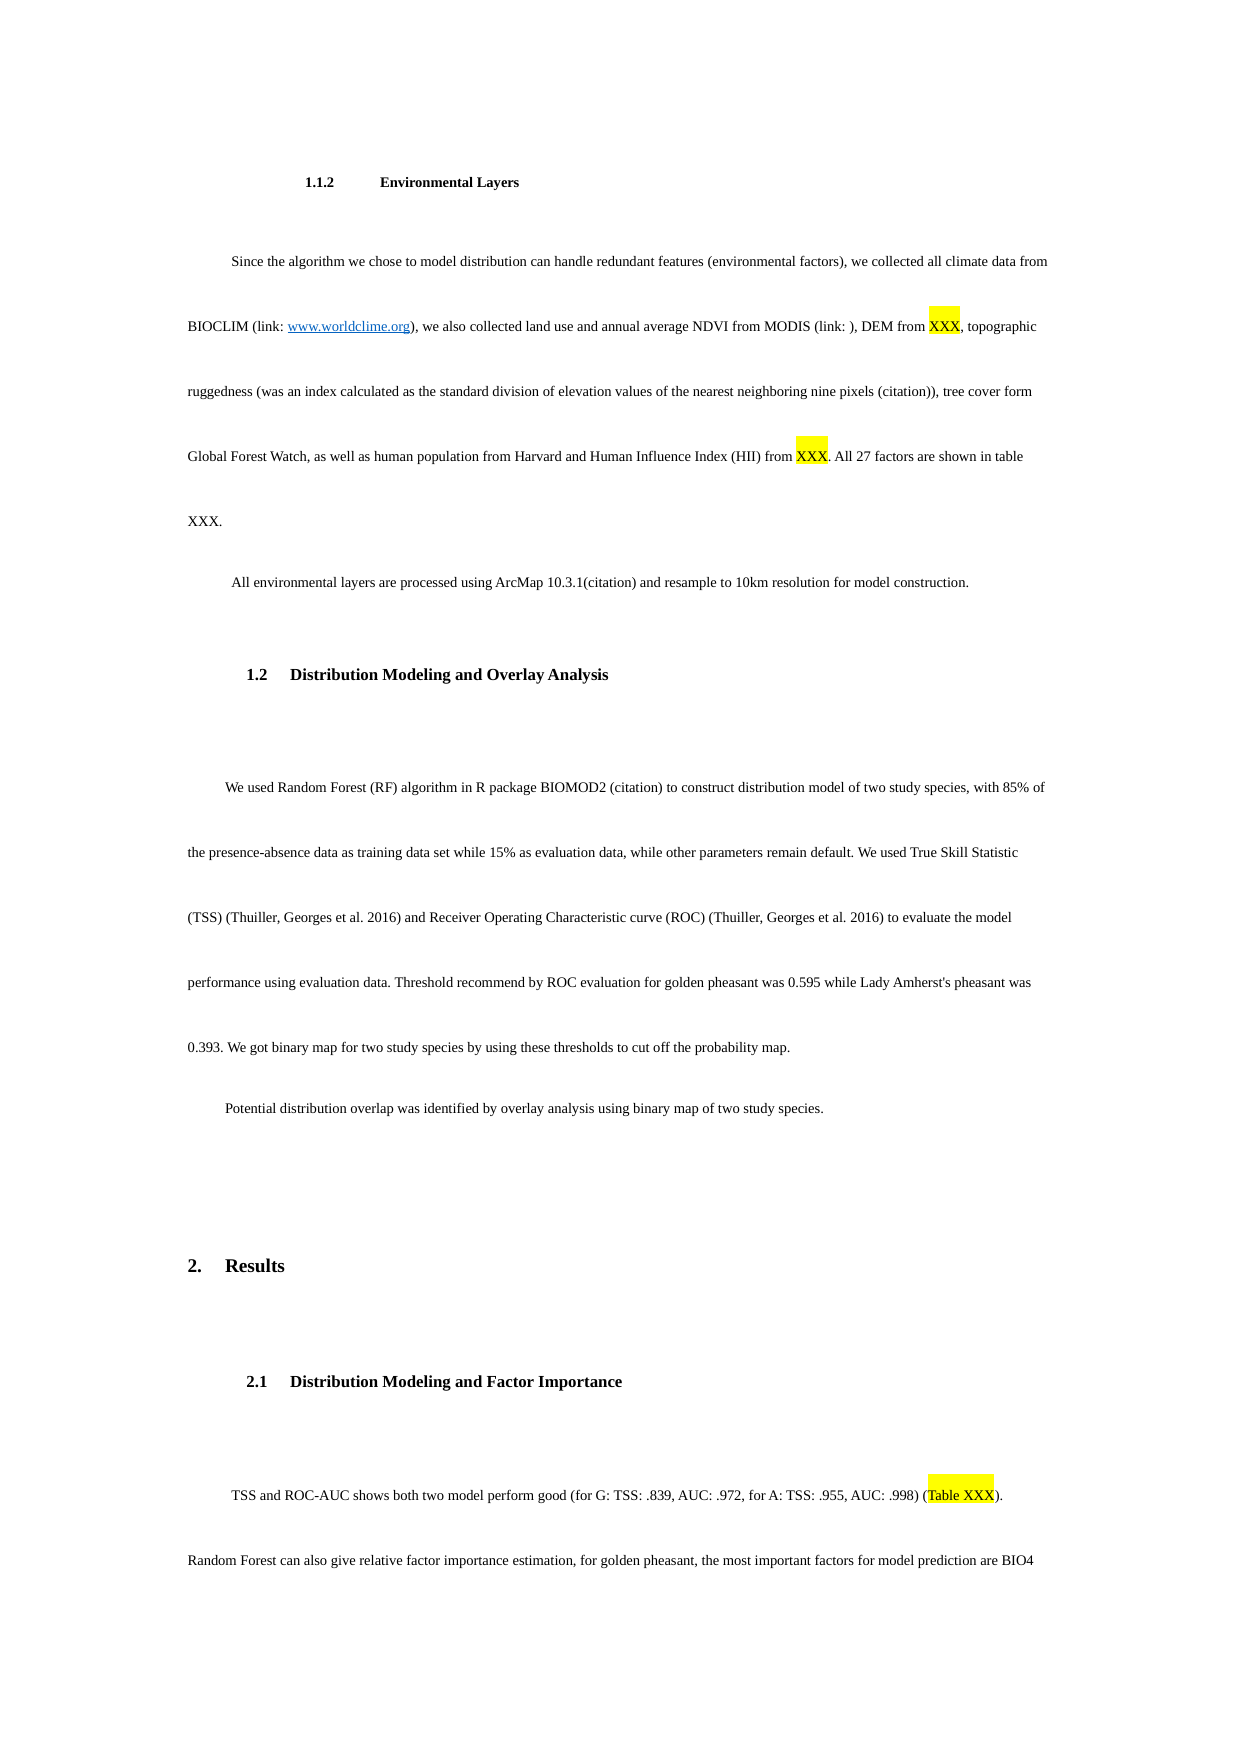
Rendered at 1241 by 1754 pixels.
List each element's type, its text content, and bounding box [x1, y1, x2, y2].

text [187, 1474, 1053, 1572]
text Potential distribution overlap was identified by overlay analysis using binary map of two study species. [187, 1088, 1053, 1121]
text Since the algorithm we chose to model distribution can handle redundant features (environmental factors), we collected all climate data from BIOCLIM (link: www.worldclime.org), we also collected land use and annual average NDVI from MODIS (link: ), DEM from XXX, topographic ruggedness (was an index calculated as the standard division of elevation values of the nearest neighboring nine pixels (citation)), tree cover form Global Forest Watch, as well as human population from Harvard and Human Influence Index (HII) from XXX. All 27 factors are shown in table XXX. [187, 241, 1053, 533]
subtitle Environmental Layers [305, 162, 1053, 194]
subtitle Distribution Modeling and Factor Importance [246, 1358, 1053, 1423]
subtitle Results [187, 1238, 1053, 1303]
text We used Random Forest (RF) algorithm in R package BIOMOD2 (citation) to construct distribution model of two study species, with 85% of the presence-absence data as training data set while 15% as evaluation data, while other parameters remain default. We used True Skill Statistic (TSS) (Thuiller, Georges et al. 2016) and Receiver Operating Characteristic curve (ROC) (Thuiller, Georges et al. 2016) to evaluate the model performance using evaluation data. Threshold recommend by ROC evaluation for golden pheasant was 0.595 while Lady Amherst's pheasant was 0.393. We got binary map for two study species by using these thresholds to cut off the probability map. [187, 767, 1053, 1059]
text All environmental layers are processed using ArcMap 10.3.1(citation) and resample to 10km resolution for model construction. [187, 562, 1053, 594]
subtitle Distribution Modeling and Overlay Analysis [246, 650, 1053, 715]
